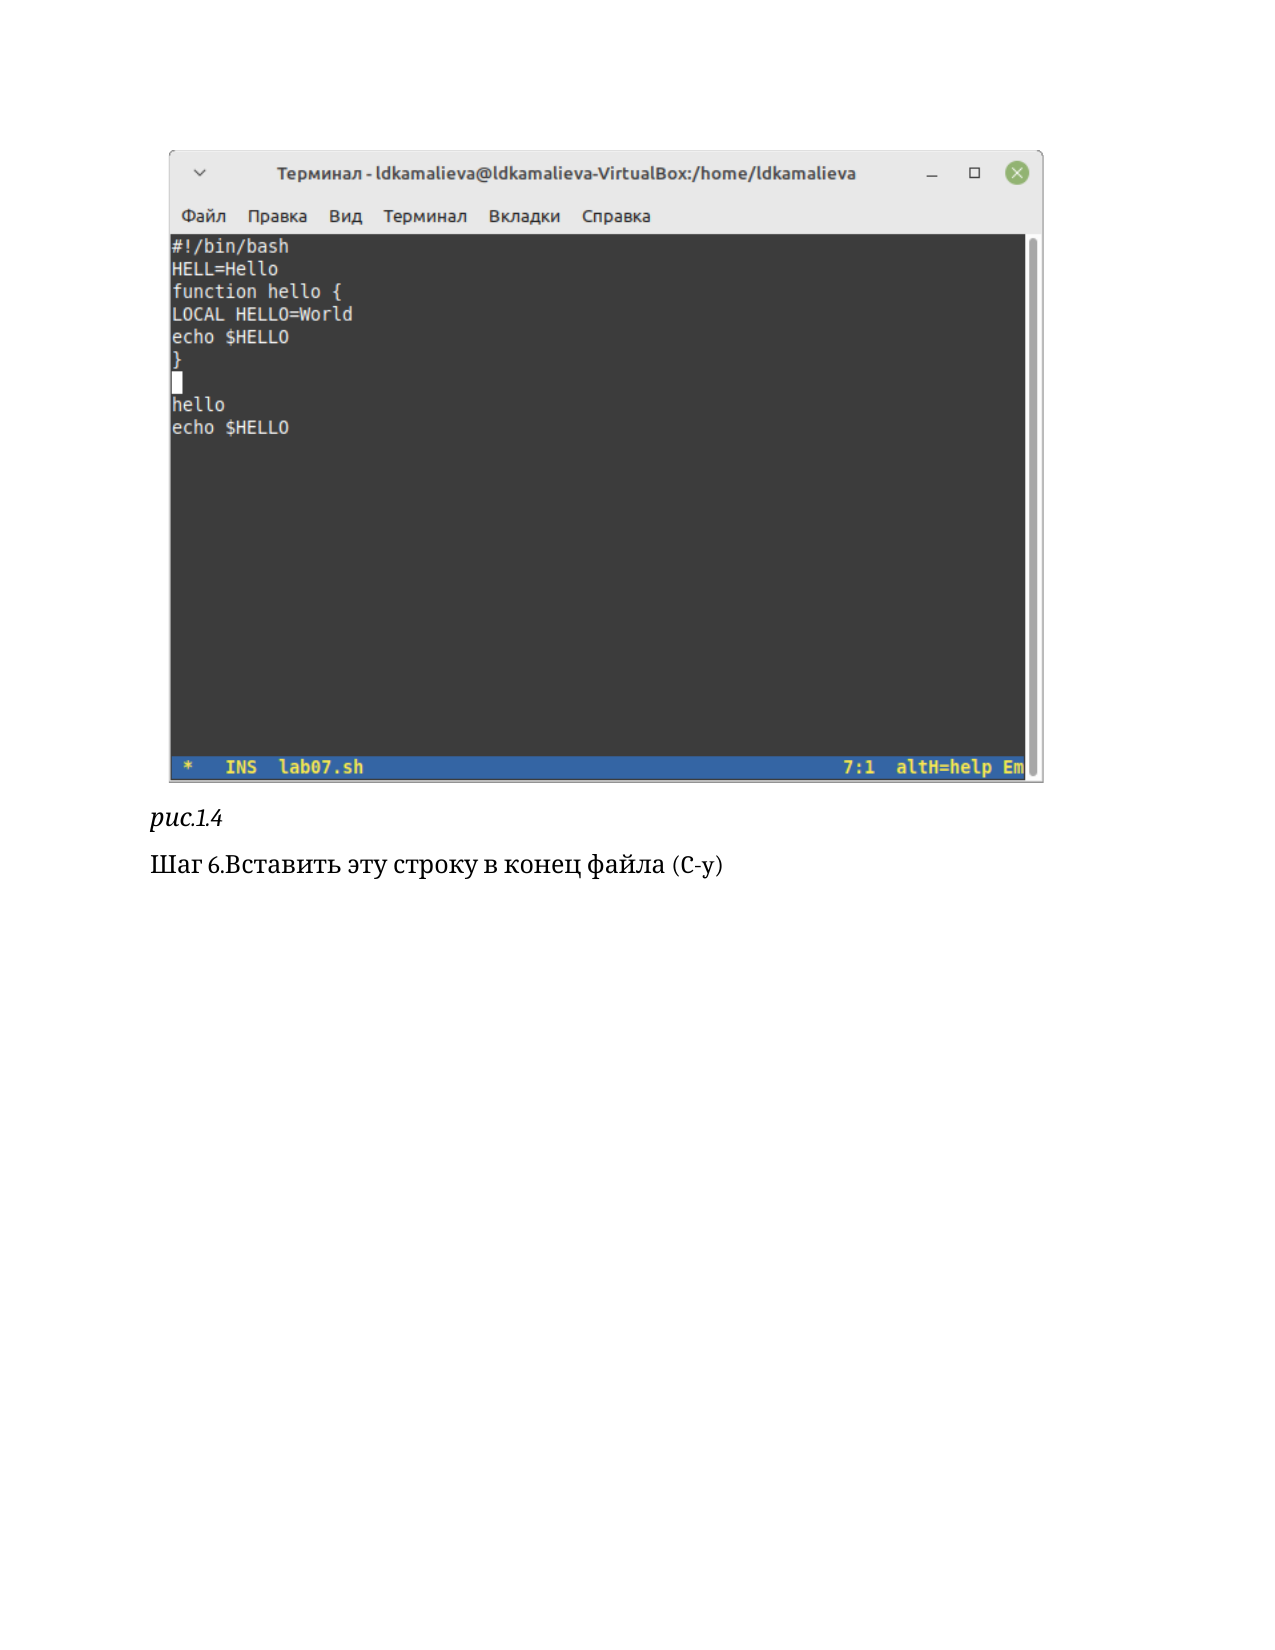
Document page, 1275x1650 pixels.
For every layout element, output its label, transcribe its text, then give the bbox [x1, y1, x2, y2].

picture [168, 150, 1044, 783]
text рис.1.4 [150, 804, 1125, 832]
text Шаг 6.Вставить эту строку в конец файла (C-y) [150, 851, 1125, 880]
